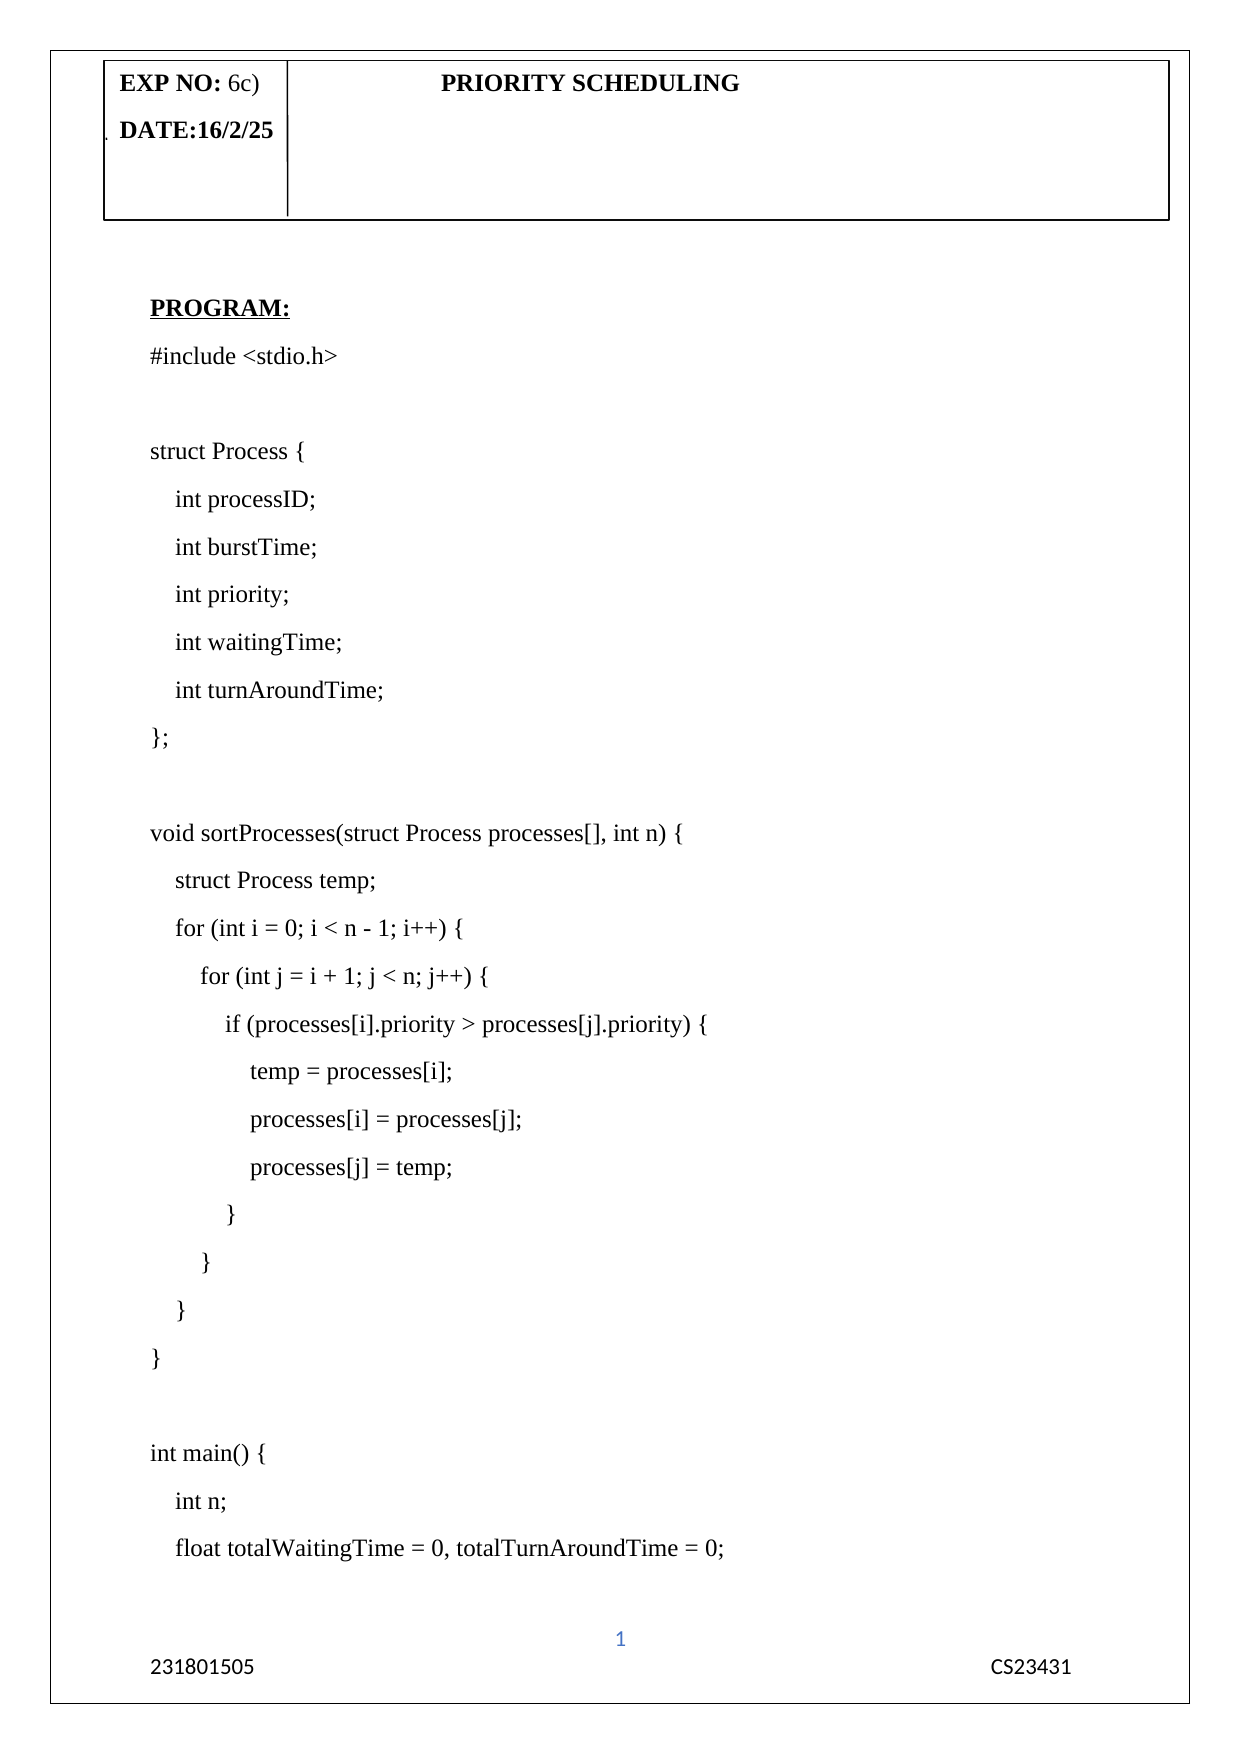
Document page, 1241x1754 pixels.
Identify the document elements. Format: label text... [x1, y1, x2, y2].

text processes[j] = temp; [150, 1152, 1090, 1181]
text }; [150, 722, 1090, 751]
text for (int i = 0; i < n - 1; i++) { [150, 913, 1090, 942]
text if (processes[i].priority > processes[j].priority) { [150, 1009, 1090, 1037]
text int n; [150, 1486, 1090, 1514]
text struct Process temp; [150, 866, 1090, 894]
text void sortProcesses(struct Process processes[], int n) { [150, 818, 1090, 847]
text #include <stdio.h> [150, 341, 1090, 369]
text int burstTime; [150, 532, 1090, 560]
text temp = processes[i]; [150, 1056, 1090, 1085]
text float totalWaitingTime = 0, totalTurnAroundTime = 0; [150, 1533, 1090, 1562]
text for (int j = i + 1; j < n; j++) { [150, 961, 1090, 990]
text } [150, 1343, 1090, 1371]
text int processID; [150, 484, 1090, 513]
text } [150, 1247, 1090, 1276]
text int main() { [150, 1438, 1090, 1467]
text PROGRAM: [150, 293, 1090, 322]
text processes[i] = processes[j]; [150, 1104, 1090, 1133]
text int priority; [150, 579, 1090, 608]
text int turnAroundTime; [150, 675, 1090, 703]
text } [150, 1295, 1090, 1324]
text } [150, 1199, 1090, 1228]
text int waitingTime; [150, 627, 1090, 656]
text struct Process { [150, 436, 1090, 465]
